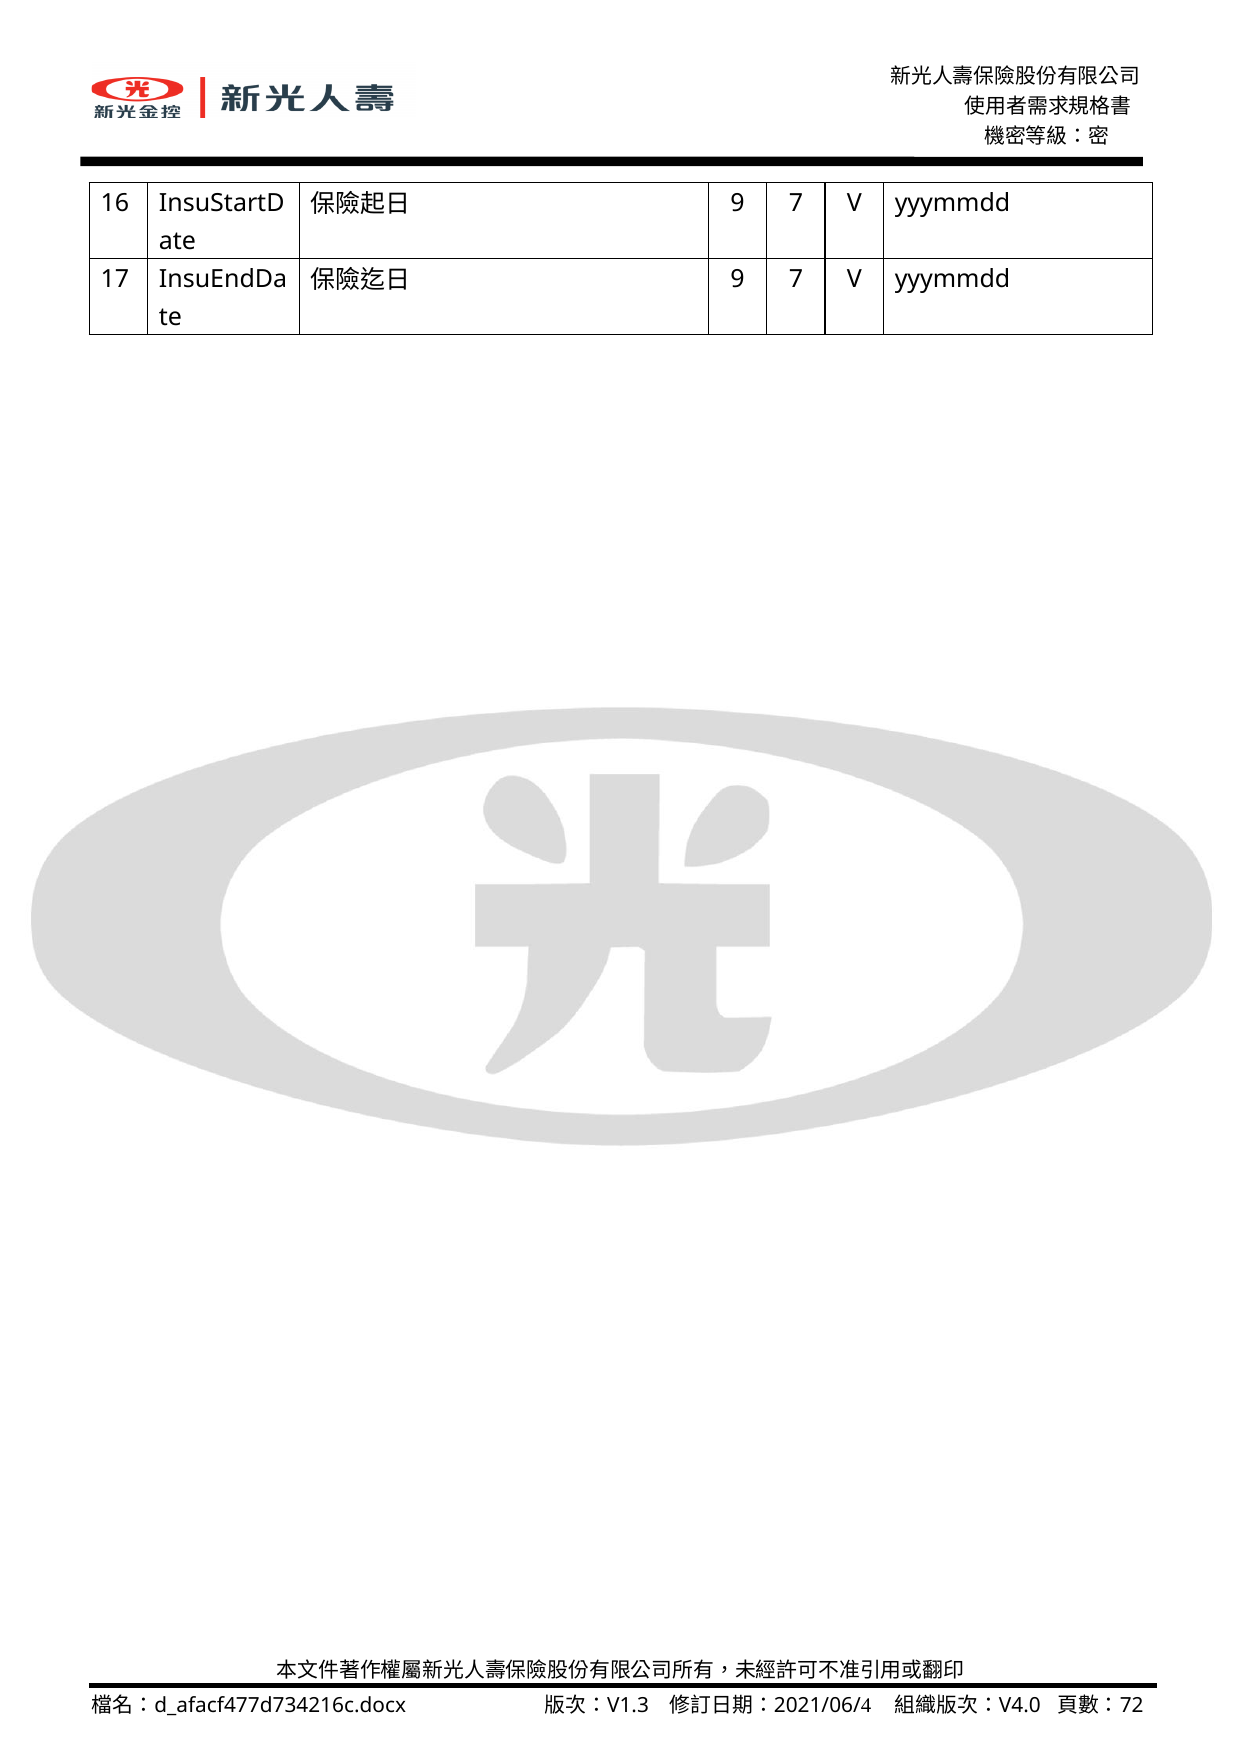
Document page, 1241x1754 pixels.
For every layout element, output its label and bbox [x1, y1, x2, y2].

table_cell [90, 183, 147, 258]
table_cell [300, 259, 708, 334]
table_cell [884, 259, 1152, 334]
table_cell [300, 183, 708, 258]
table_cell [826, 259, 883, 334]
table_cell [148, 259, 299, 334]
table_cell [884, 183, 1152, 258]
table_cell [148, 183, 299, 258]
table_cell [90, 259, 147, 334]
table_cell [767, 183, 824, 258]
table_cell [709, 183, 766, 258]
picture [25, 699, 1215, 1152]
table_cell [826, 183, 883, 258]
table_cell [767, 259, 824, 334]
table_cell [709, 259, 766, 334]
picture [91, 61, 417, 118]
